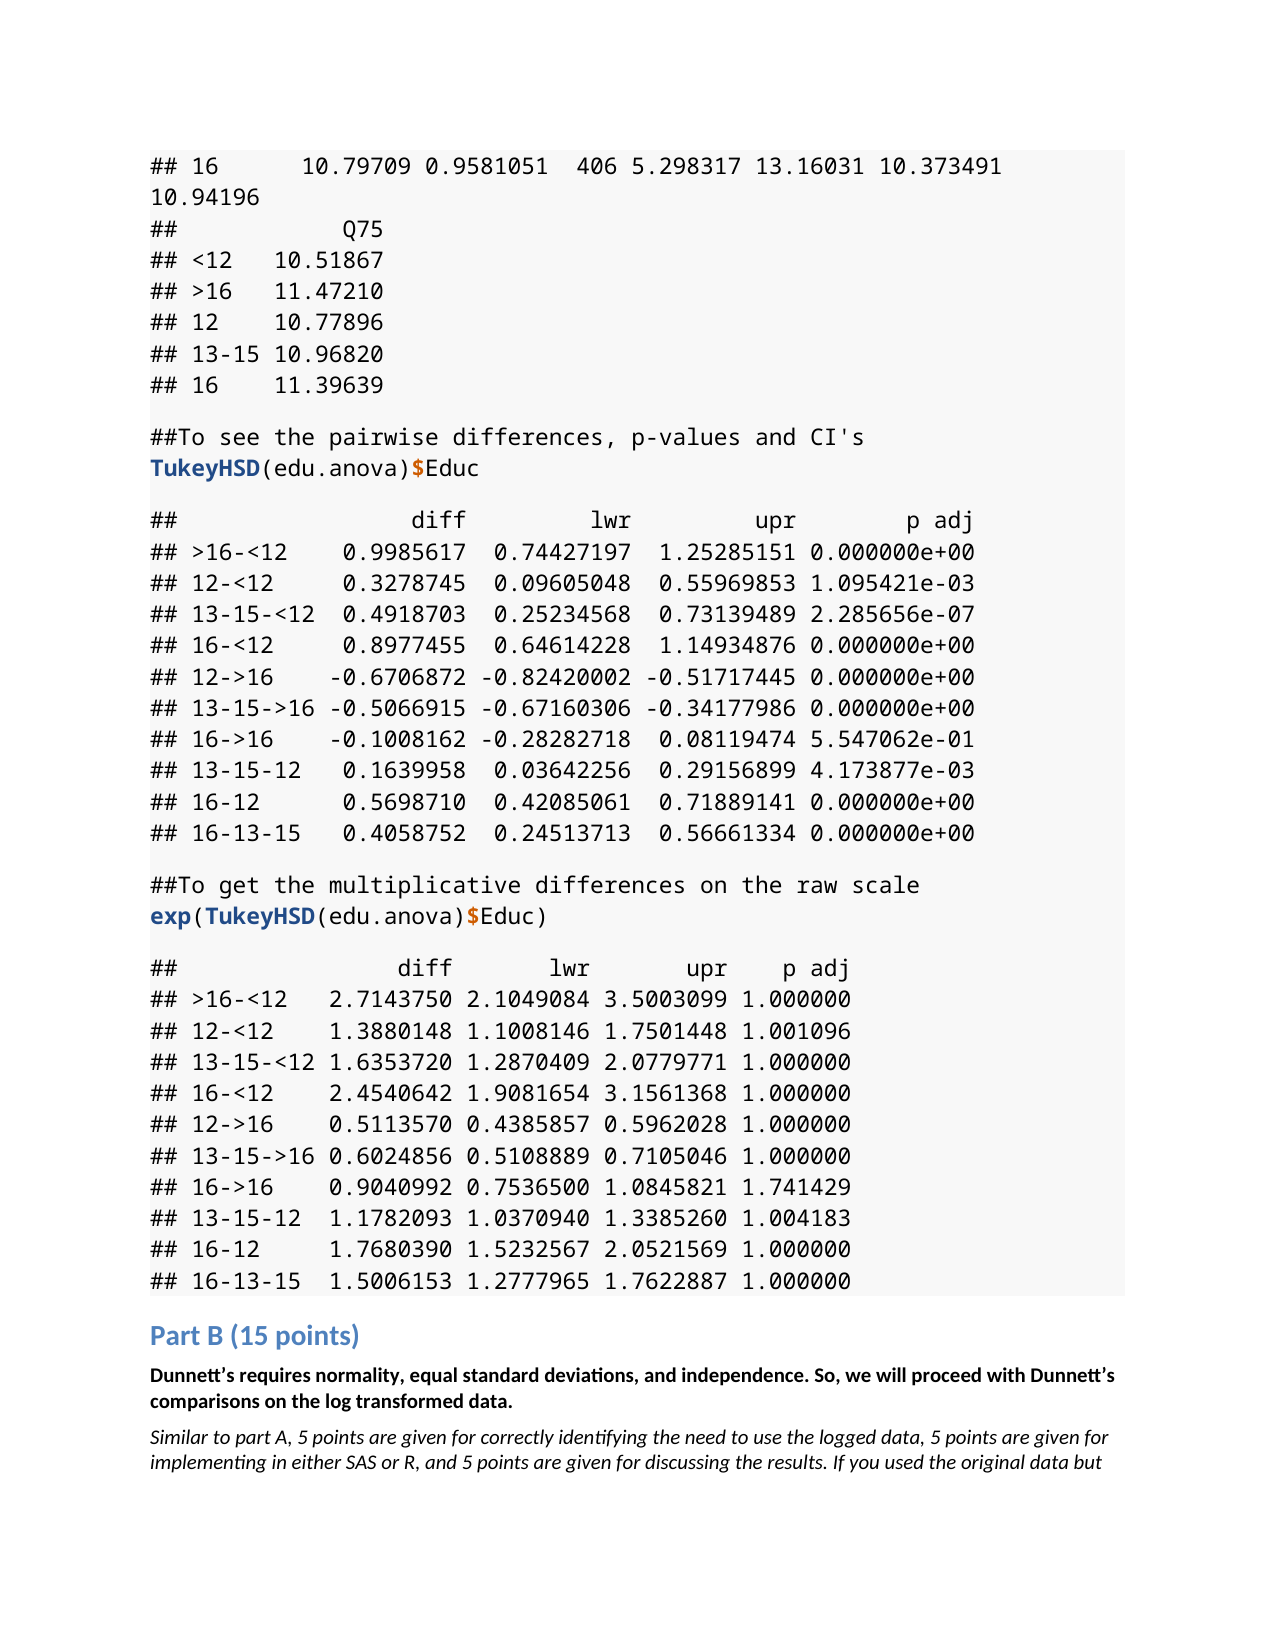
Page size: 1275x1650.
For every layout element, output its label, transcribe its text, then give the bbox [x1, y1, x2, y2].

text ##To get the multiplicative differences on the raw scale exp(TukeyHSD(edu.anova)$Educ) [549, 869, 1125, 931]
text ## diff lwr upr p adj ## >16-<12 2.7143750 2.1049084 3.5003099 1.000000 ## 12-<12 1.3880148 1.1008146 1.7501448 1.001096 ## 13-15-<12 1.6353720 1.2870409 2.0779771 1.000000 ## 16-<12 2.4540642 1.9081654 3.1561368 1.000000 ## 12->16 0.5113570 0.4385857 0.5962028 1.000000 ## 13-15->16 0.6024856 0.5108889 0.7105046 1.000000 ## 16->16 0.9040992 0.7536500 1.0845821 1.741429 ## 13-15-12 1.1782093 1.0370940 1.3385260 1.004183 ## 16-12 1.7680390 1.5232567 2.0521569 1.000000 ## 16-13-15 1.5006153 1.2777965 1.7622887 1.000000 [150, 952, 1125, 1296]
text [150, 1424, 1125, 1475]
text ## diff lwr upr p adj ## >16-<12 0.9985617 0.74427197 1.25285151 0.000000e+00 ## 12-<12 0.3278745 0.09605048 0.55969853 1.095421e-03 ## 13-15-<12 0.4918703 0.25234568 0.73139489 2.285656e-07 ## 16-<12 0.8977455 0.64614228 1.14934876 0.000000e+00 ## 12->16 -0.6706872 -0.82420002 -0.51717445 0.000000e+00 ## 13-15->16 -0.5066915 -0.67160306 -0.34177986 0.000000e+00 ## 16->16 -0.1008162 -0.28282718 0.08119474 5.547062e-01 ## 13-15-12 0.1639958 0.03642256 0.29156899 4.173877e-03 ## 16-12 0.5698710 0.42085061 0.71889141 0.000000e+00 ## 16-13-15 0.4058752 0.24513713 0.56661334 0.000000e+00 [150, 504, 1125, 848]
text Dunnett’s requires normality, equal standard deviations, and independence. So, we will proceed with Dunnett’s comparisons on the log transformed data. [150, 1363, 1125, 1413]
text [150, 150, 1125, 400]
text ##To see the pairwise differences, p-values and CI's TukeyHSD(edu.anova)$Educ [480, 421, 1125, 483]
subtitle Part B (15 points) [150, 1317, 1125, 1352]
